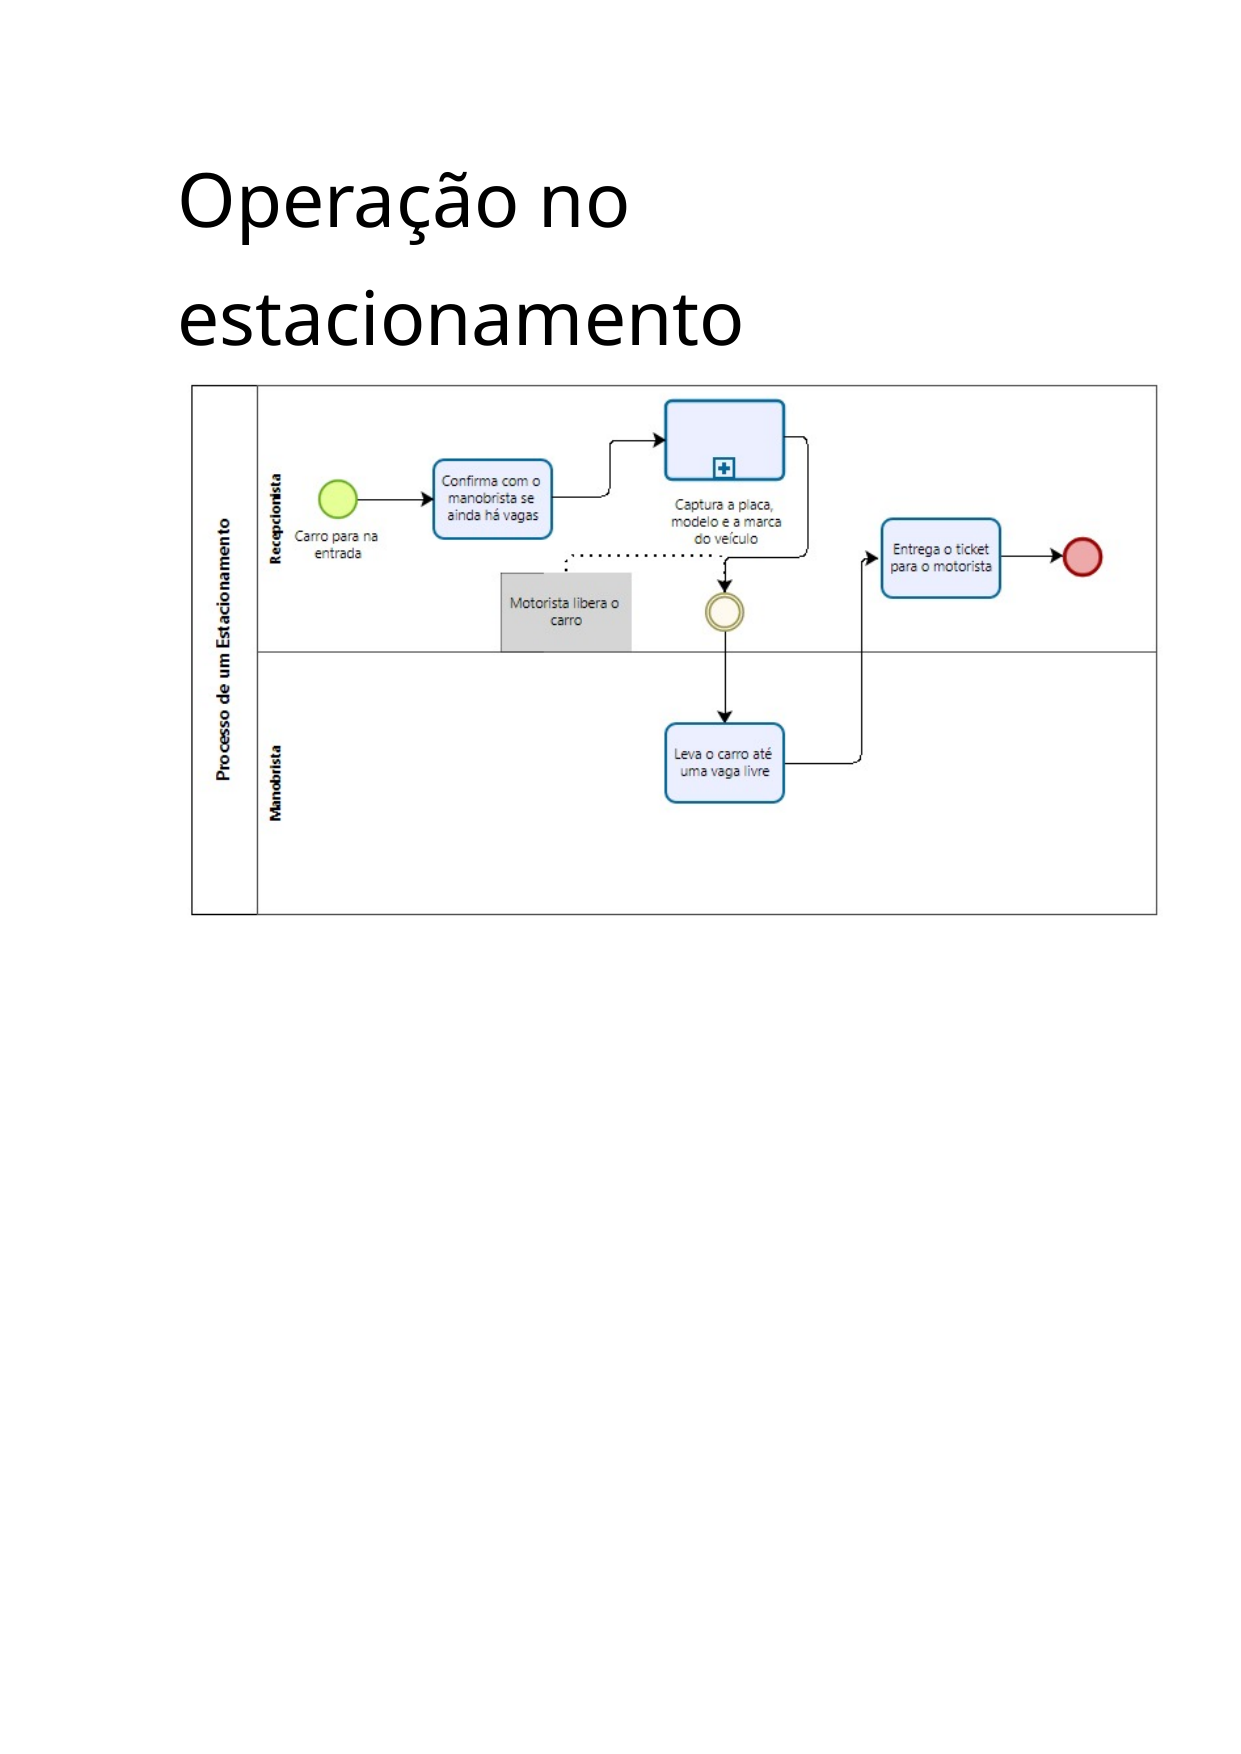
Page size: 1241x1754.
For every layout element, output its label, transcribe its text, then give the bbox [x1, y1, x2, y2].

picture [177, 372, 1202, 935]
text Operação no estacionamento [177, 148, 1063, 372]
